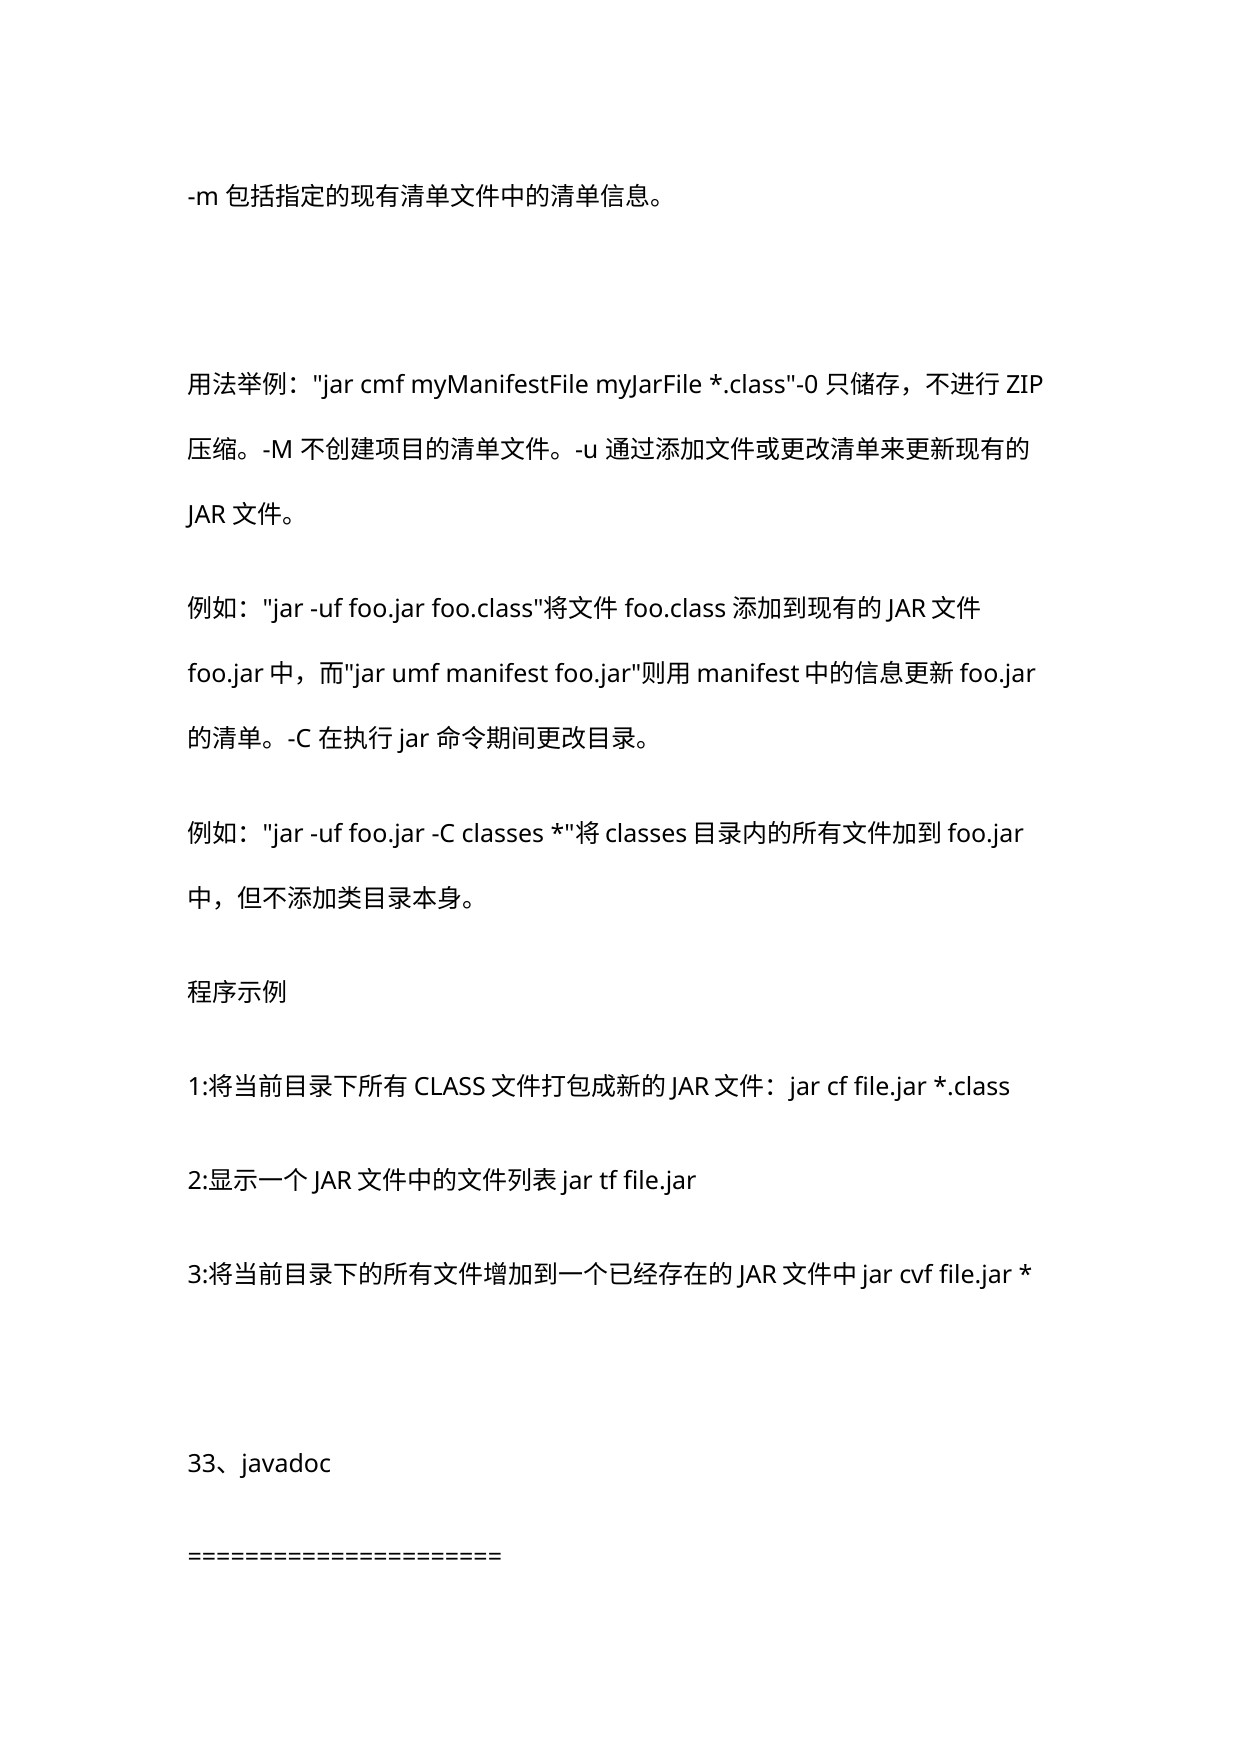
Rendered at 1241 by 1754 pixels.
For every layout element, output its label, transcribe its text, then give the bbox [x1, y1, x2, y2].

text 程序示例 [187, 958, 1053, 1023]
text 3:将当前目录下的所有文件增加到一个已经存在的JAR文件中jar cvf file.jar * [187, 1240, 1053, 1305]
text 2:显示一个JAR文件中的文件列表jar tf file.jar [187, 1146, 1053, 1211]
text 1:将当前目录下所有CLASS文件打包成新的JAR文件：jar cf file.jar *.class [187, 1052, 1053, 1117]
text 用法举例："jar cmf myManifestFile myJarFile *.class"-0 只储存，不进行 ZIP 压缩。-M 不创建项目的清单文件。-u 通过添加文件或更改清单来更新现有的 JAR 文件。 [187, 350, 1053, 545]
text ====================== [187, 1523, 1053, 1588]
text 例如："jar -uf foo.jar -C classes *"将classes目录内的所有文件加到foo.jar中，但不添加类目录本身。 [187, 799, 1053, 929]
text -m 包括指定的现有清单文件中的清单信息。 [187, 162, 1053, 227]
text 33、javadoc [187, 1429, 1053, 1494]
text 例如："jar -uf foo.jar foo.class"将文件 foo.class 添加到现有的JAR文件foo.jar中，而"jar umf manifest foo.jar"则用manifest中的信息更新foo.jar的清单。-C 在执行 jar 命令期间更改目录。 [187, 574, 1053, 769]
